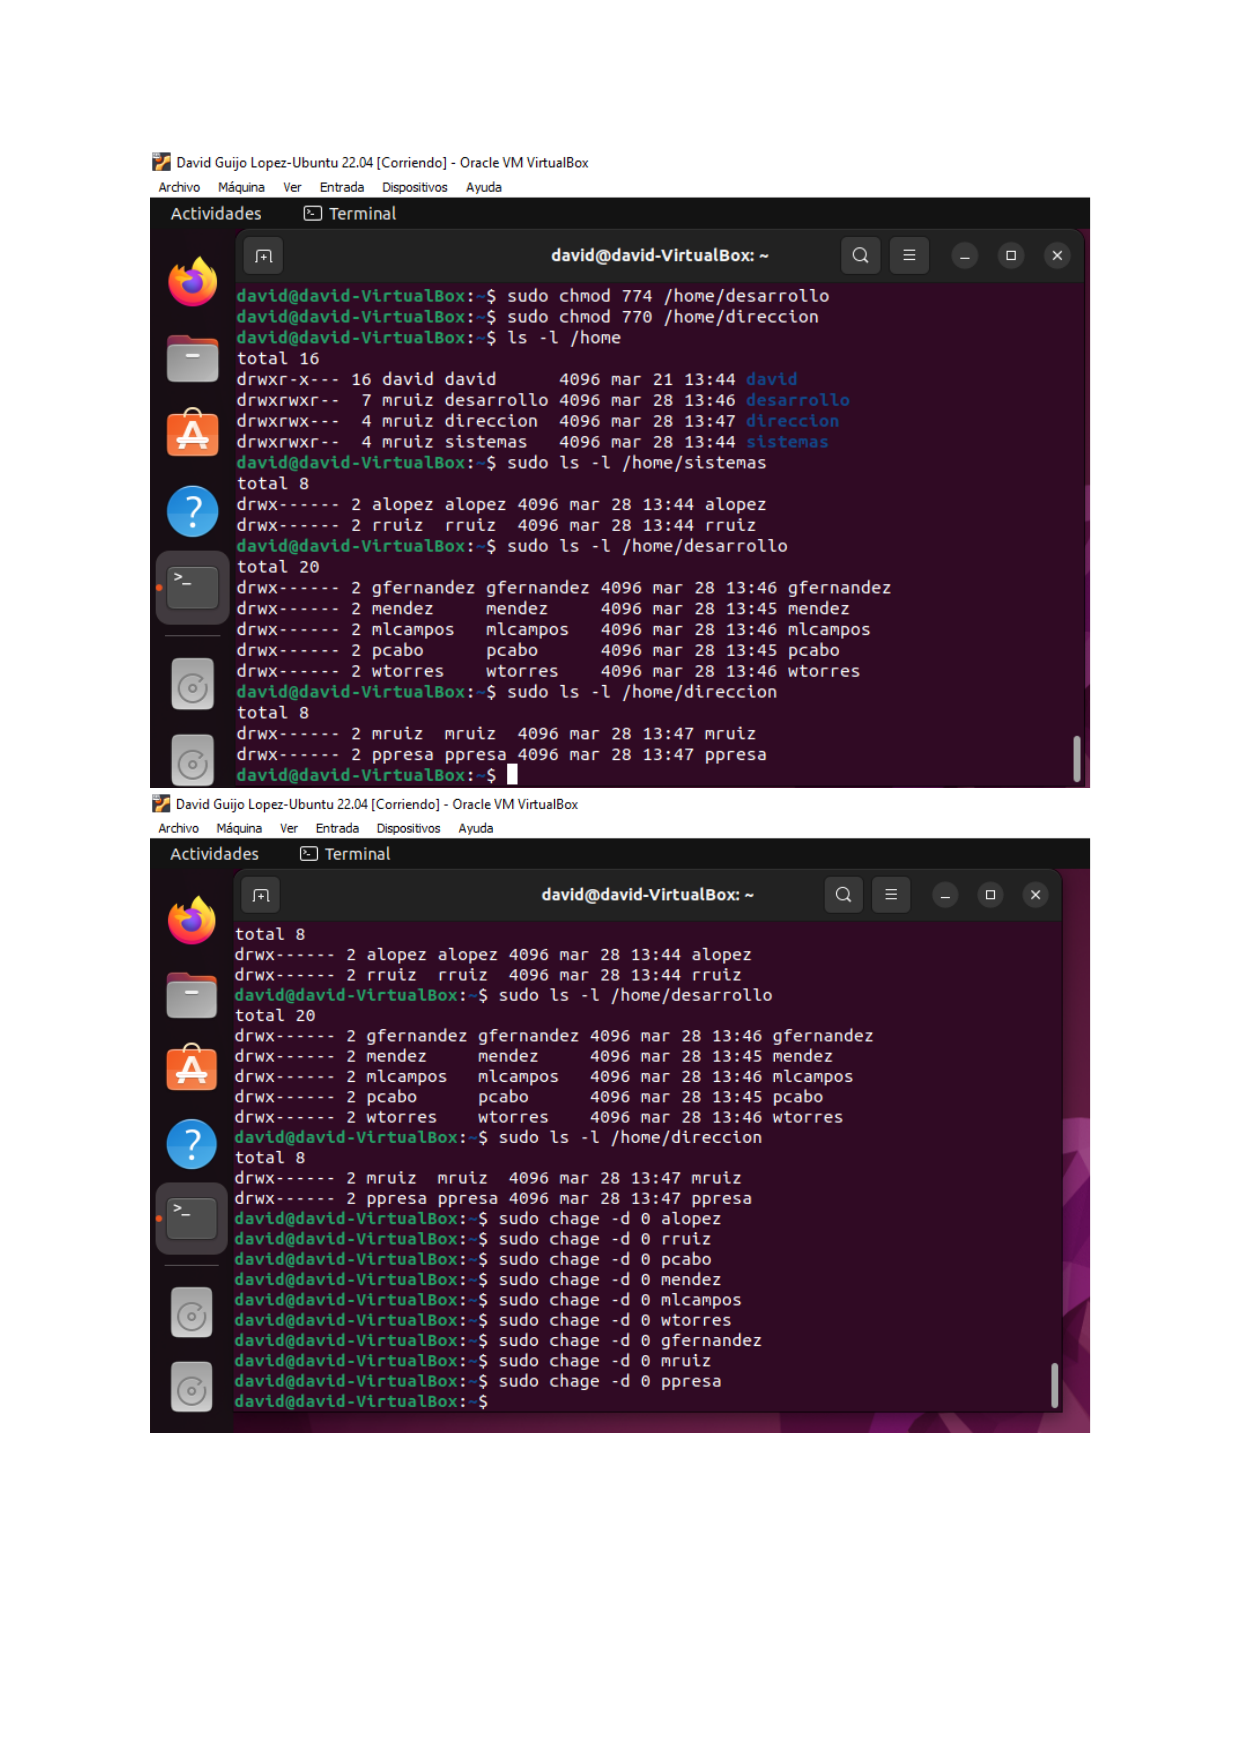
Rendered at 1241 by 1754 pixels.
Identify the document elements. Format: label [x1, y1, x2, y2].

picture [150, 791, 1091, 1433]
picture [150, 150, 1091, 788]
